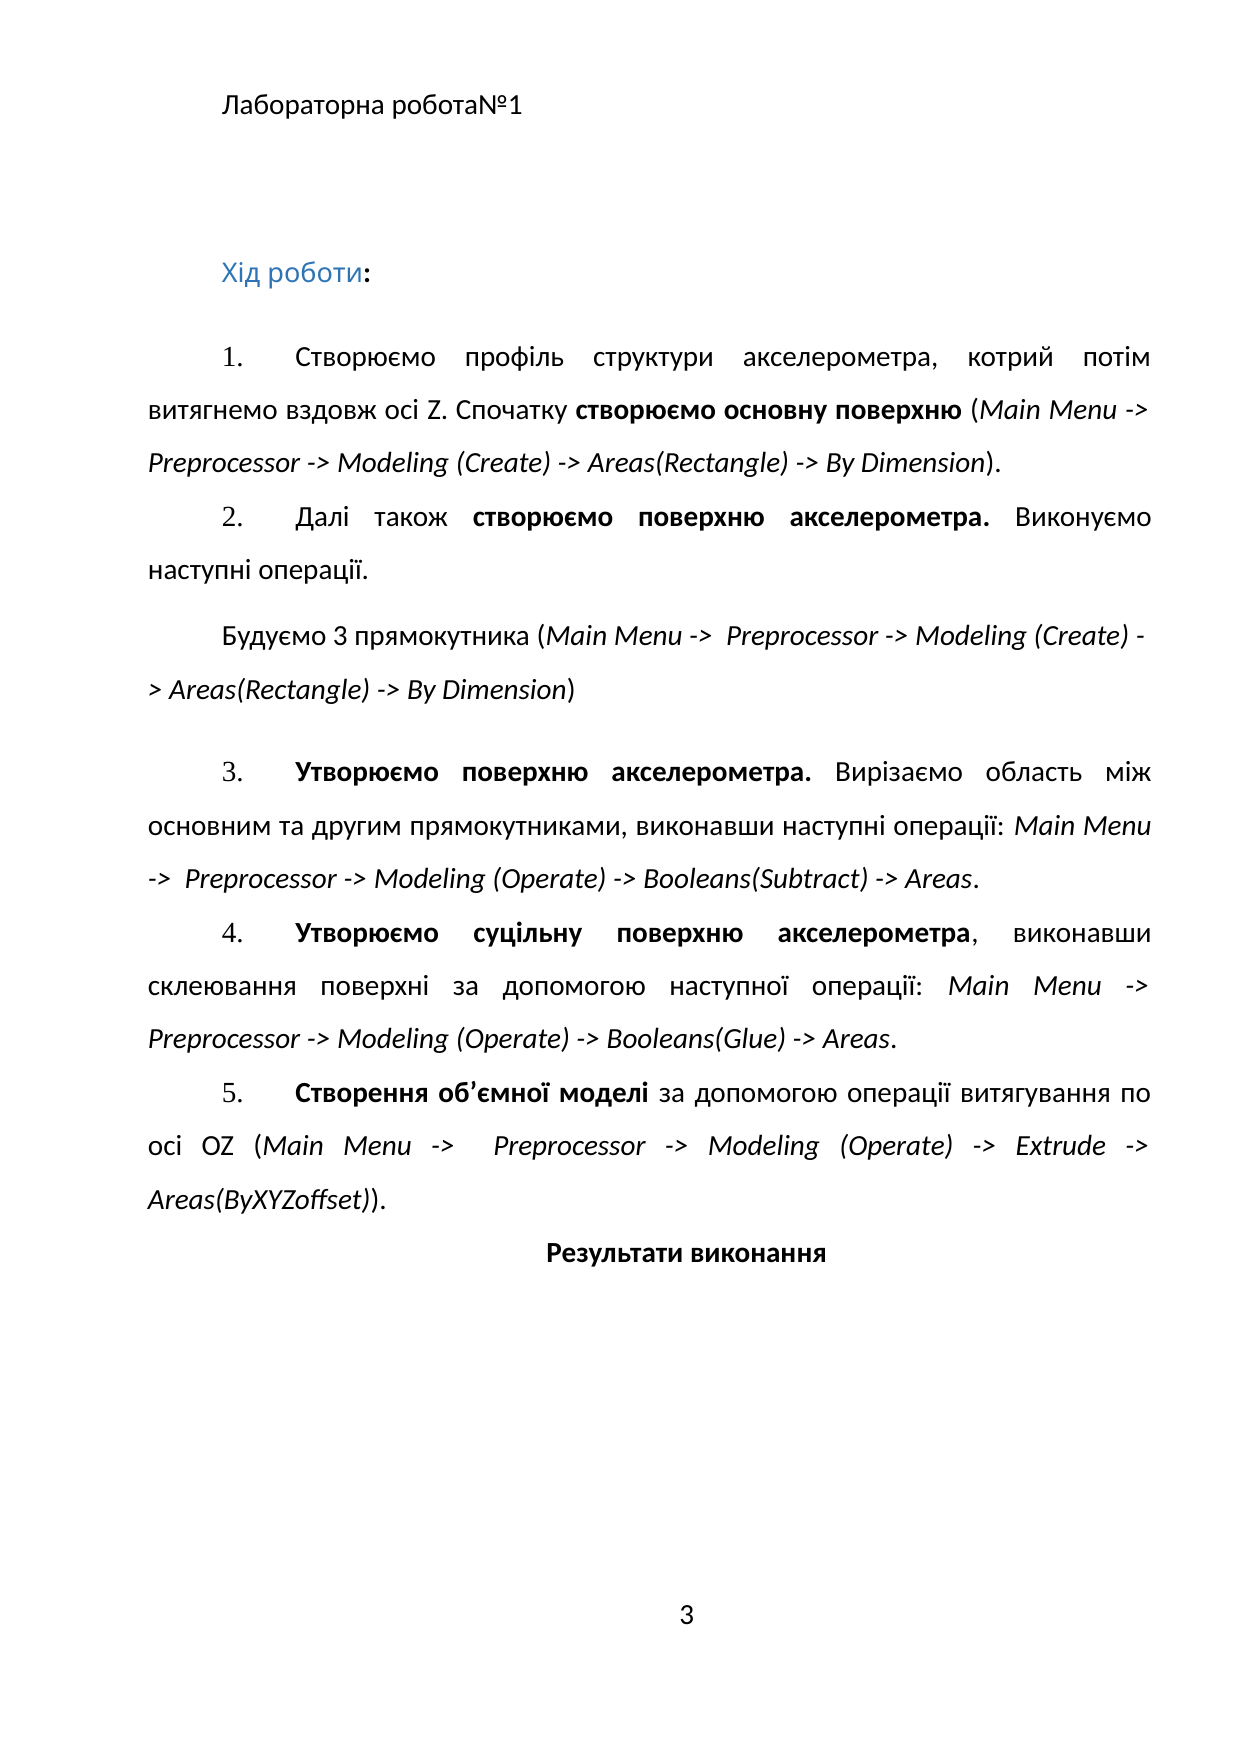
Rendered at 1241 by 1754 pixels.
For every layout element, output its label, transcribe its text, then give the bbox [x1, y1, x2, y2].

text Будуємо 3 прямокутника (Main Menu -> Preprocessor -> Modeling (Create) -> Areas(Rectangle) -> By Dimension) [148, 617, 1152, 706]
text Хiд роботи: [177, 253, 1122, 290]
list Далі також створюємо поверхню акселерометра. Виконуємо наступні операції. [148, 498, 1152, 587]
list Утворюємо поверхню акселерометра. Вирізаємо область між основним та другим прямокутниками, виконавши наступні операції: Main Menu -> Preprocessor -> Modeling (Operate) -> Booleans(Subtract) -> Areas. [148, 753, 1152, 896]
list Створення об’ємної моделі за допомогою операції витягування по осі OZ (Main Menu -> Preprocessor -> Modeling (Operate) -> Extrude -> Areas(ByXYZoffset)). [148, 1074, 1152, 1216]
list Результати виконання [148, 1234, 1152, 1270]
list Утворюємо суцільну поверхню акселерометра, виконавши склеювання поверхні за допомогою наступної операції: Main Menu -> Preprocessor -> Modeling (Operate) -> Booleans(Glue) -> Areas. [148, 914, 1152, 1056]
list Створюємо профіль структури акселерометра, котрий потім витягнемо вздовж осі Z. Спочатку створюємо основну поверхню (Main Menu -> Preprocessor -> Modeling (Create) -> Areas(Rectangle) -> By Dimension). [148, 338, 1152, 480]
